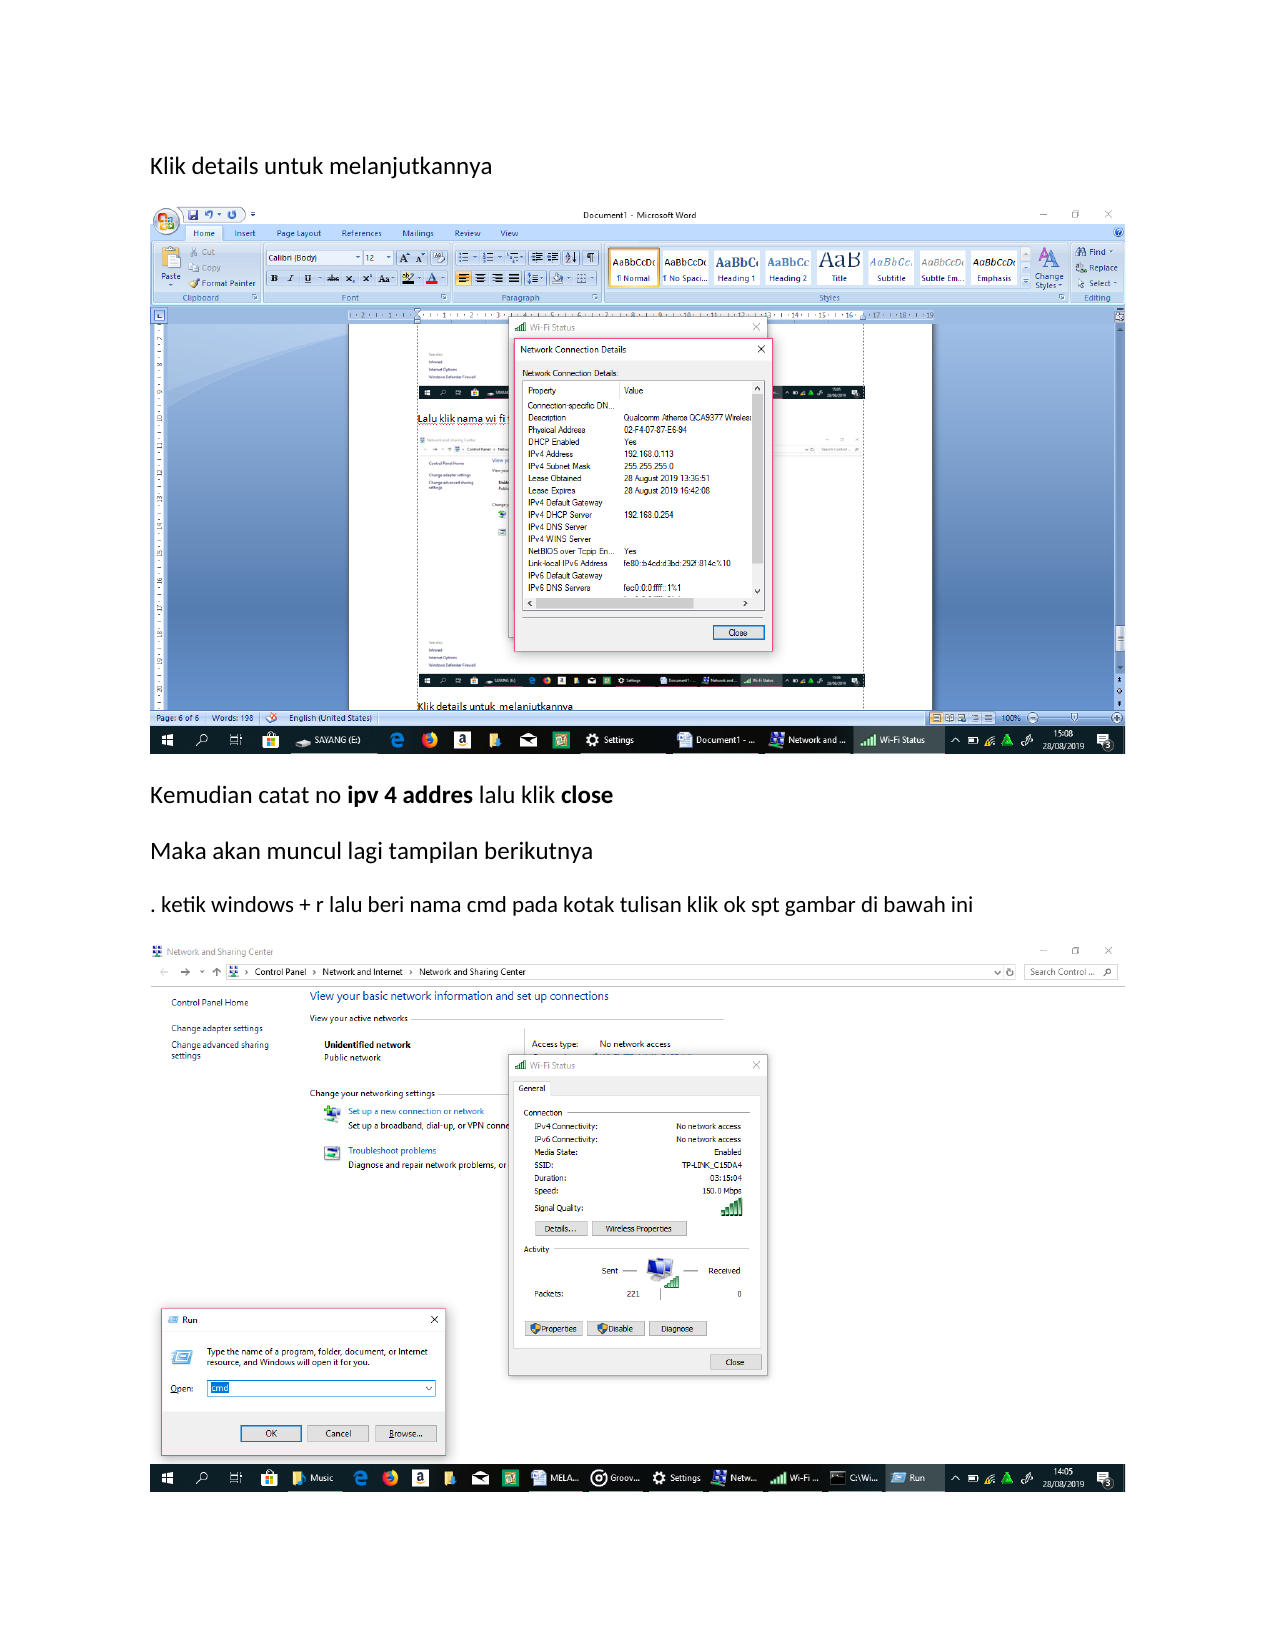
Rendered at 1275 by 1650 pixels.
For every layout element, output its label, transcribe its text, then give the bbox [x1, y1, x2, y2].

text Kemudian catat no ipv 4 addres lalu klik close [150, 779, 1125, 809]
text . ketik windows + r lalu beri nama cmd pada kotak tulisan klik ok spt gambar di bawah ini [150, 891, 1125, 919]
picture [150, 943, 1125, 1492]
text Maka akan muncul lagi tampilan berikutnya [150, 835, 1125, 865]
text Klik details untuk melanjutkannya [150, 150, 1125, 181]
picture [150, 205, 1125, 754]
